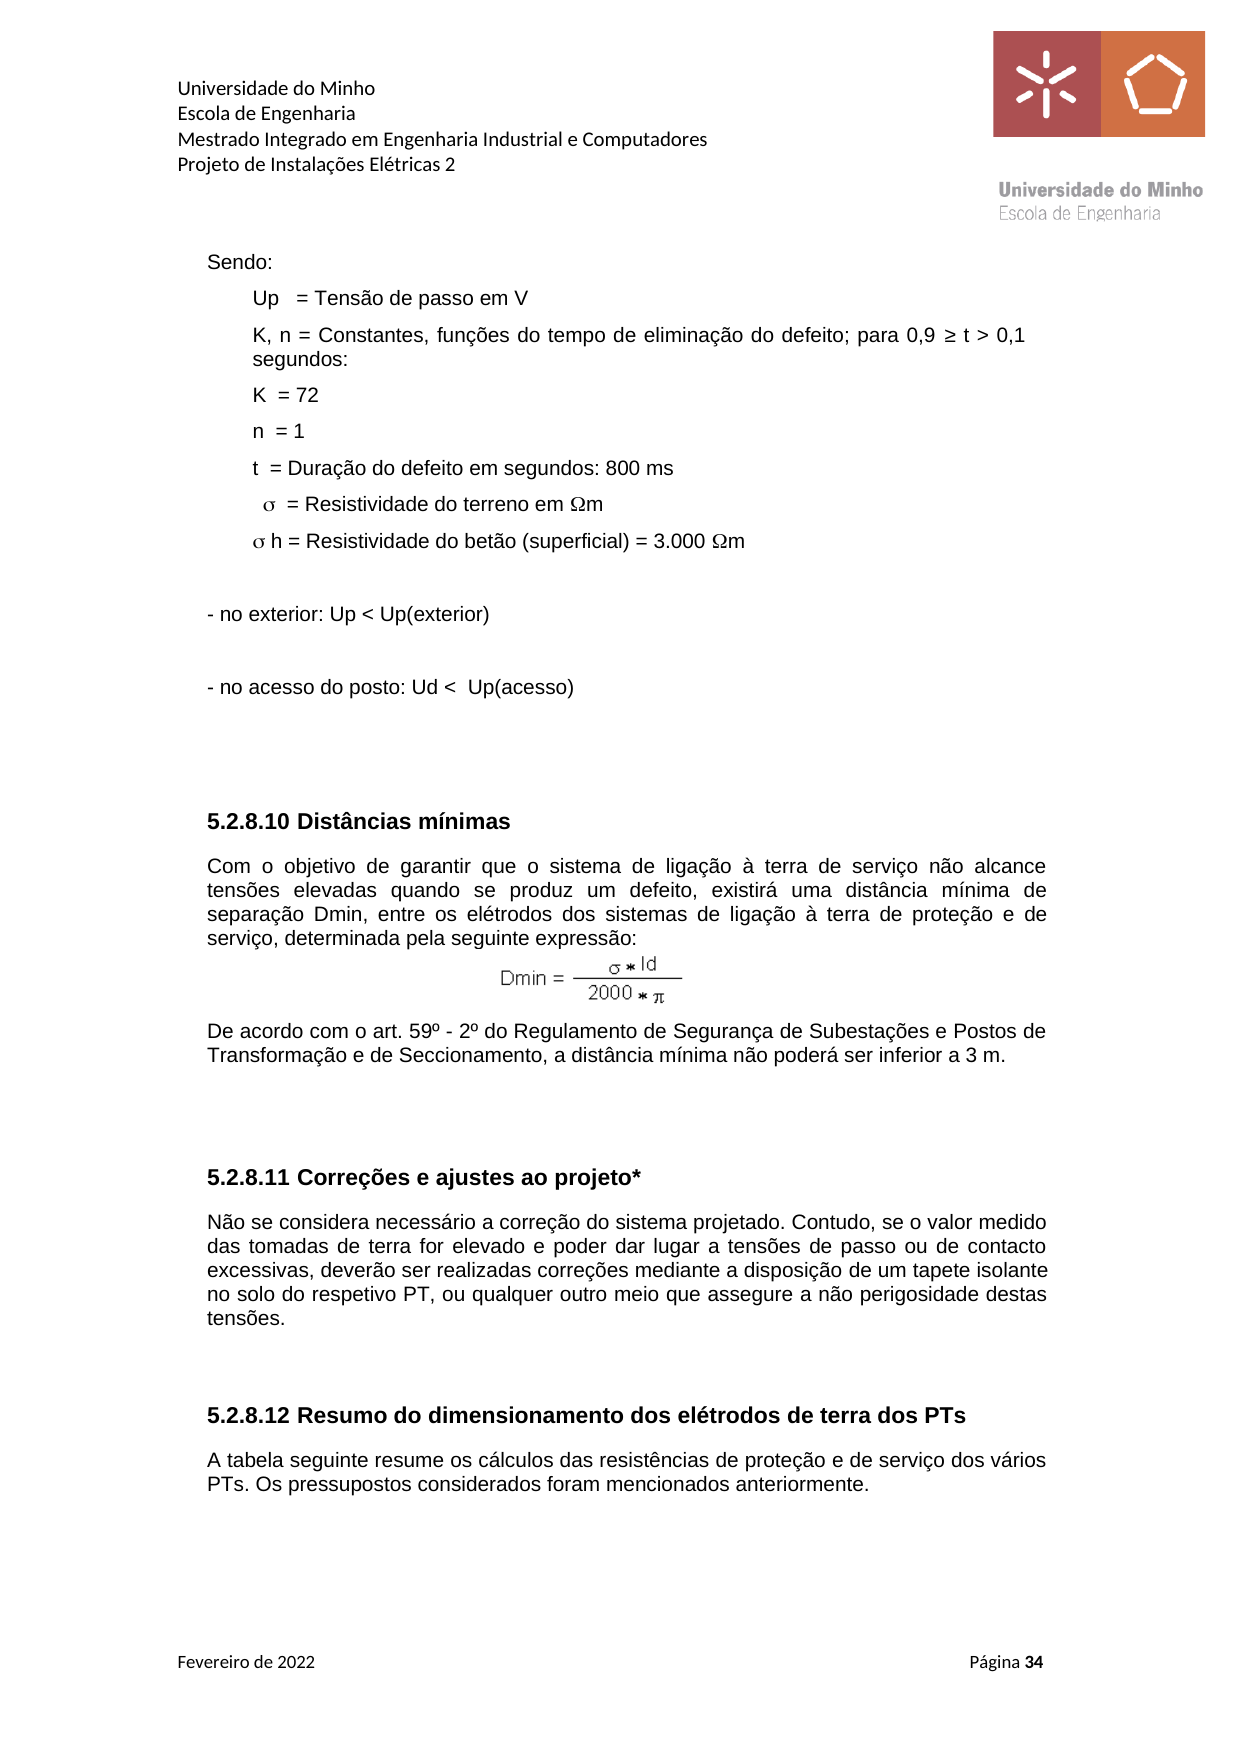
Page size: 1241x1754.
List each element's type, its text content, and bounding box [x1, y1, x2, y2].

subtitle Correções e ajustes ao projeto* [207, 1164, 1048, 1190]
picture [469, 949, 786, 1020]
text - no acesso do posto: Ud < Up(acesso) [207, 675, 1048, 699]
text Sendo: [207, 249, 1048, 273]
text K = 72 [207, 383, 1048, 407]
text Com o objetivo de garantir que o sistema de ligação à terra de serviço não alcance tensões elevadas quando se produz um defeito, existirá uma distância mínima de separação Dmin, entre os elétrodos dos sistemas de ligação à terra de proteção e de serviço, determinada pela seguinte expressão: [207, 854, 1048, 950]
text - no exterior: Up < Up(exterior) [207, 602, 1048, 626]
text n = 1 [207, 419, 1048, 443]
subtitle Resumo do dimensionamento dos elétrodos de terra dos PTs [207, 1402, 1048, 1429]
text A tabela seguinte resume os cálculos das resistências de proteção e de serviço dos vários PTs. Os pressupostos considerados foram mencionados anteriormente. [207, 1448, 1048, 1496]
picture [993, 31, 1206, 222]
text h = Resistividade do betão (superficial) = 3.000 m [207, 529, 1048, 553]
text Não se considera necessário a correção do sistema projetado. Contudo, se o valor medido das tomadas de terra for elevado e poder dar lugar a tensões de passo ou de contacto excessivas, deverão ser realizadas correções mediante a disposição de um tapete isolante no solo do respetivo PT, ou qualquer outro meio que assegure a não perigosidade destas tensões. [207, 1210, 1048, 1329]
subtitle Distâncias mínimas [207, 808, 1048, 834]
text De acordo com o art. 59º - 2º do Regulamento de Segurança de Subestações e Postos de Transformação e de Seccionamento, a distância mínima não poderá ser inferior a 3 m. [207, 1019, 1048, 1067]
text t = Duração do defeito em segundos: 800 ms [207, 456, 1048, 480]
text Up = Tensão de passo em V [207, 286, 1048, 310]
text K, n = Constantes, funções do tempo de eliminação do defeito; para 0,9 ≥ t > 0,1 segundos: [207, 322, 1048, 370]
text = Resistividade do terreno em m [207, 492, 1048, 516]
